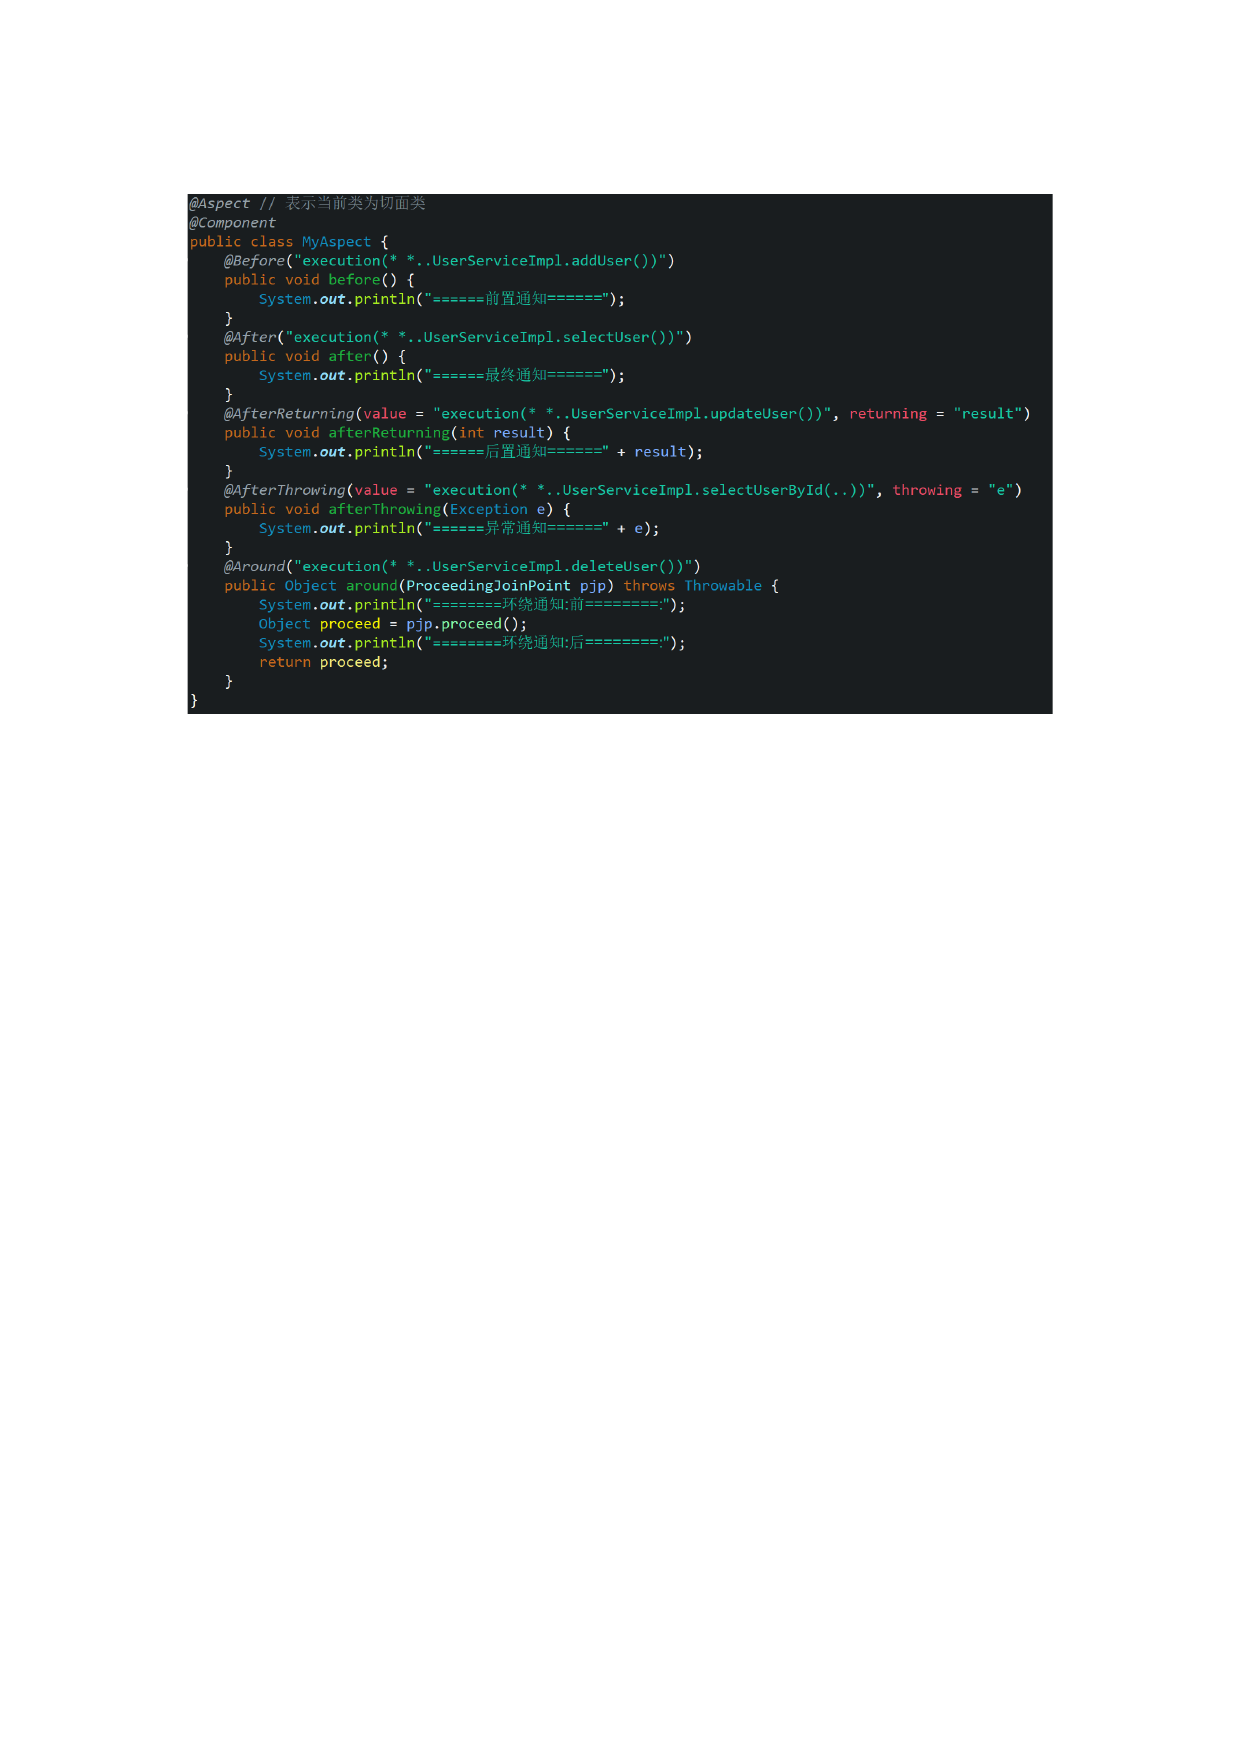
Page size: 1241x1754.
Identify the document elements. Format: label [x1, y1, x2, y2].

picture [187, 194, 1053, 714]
